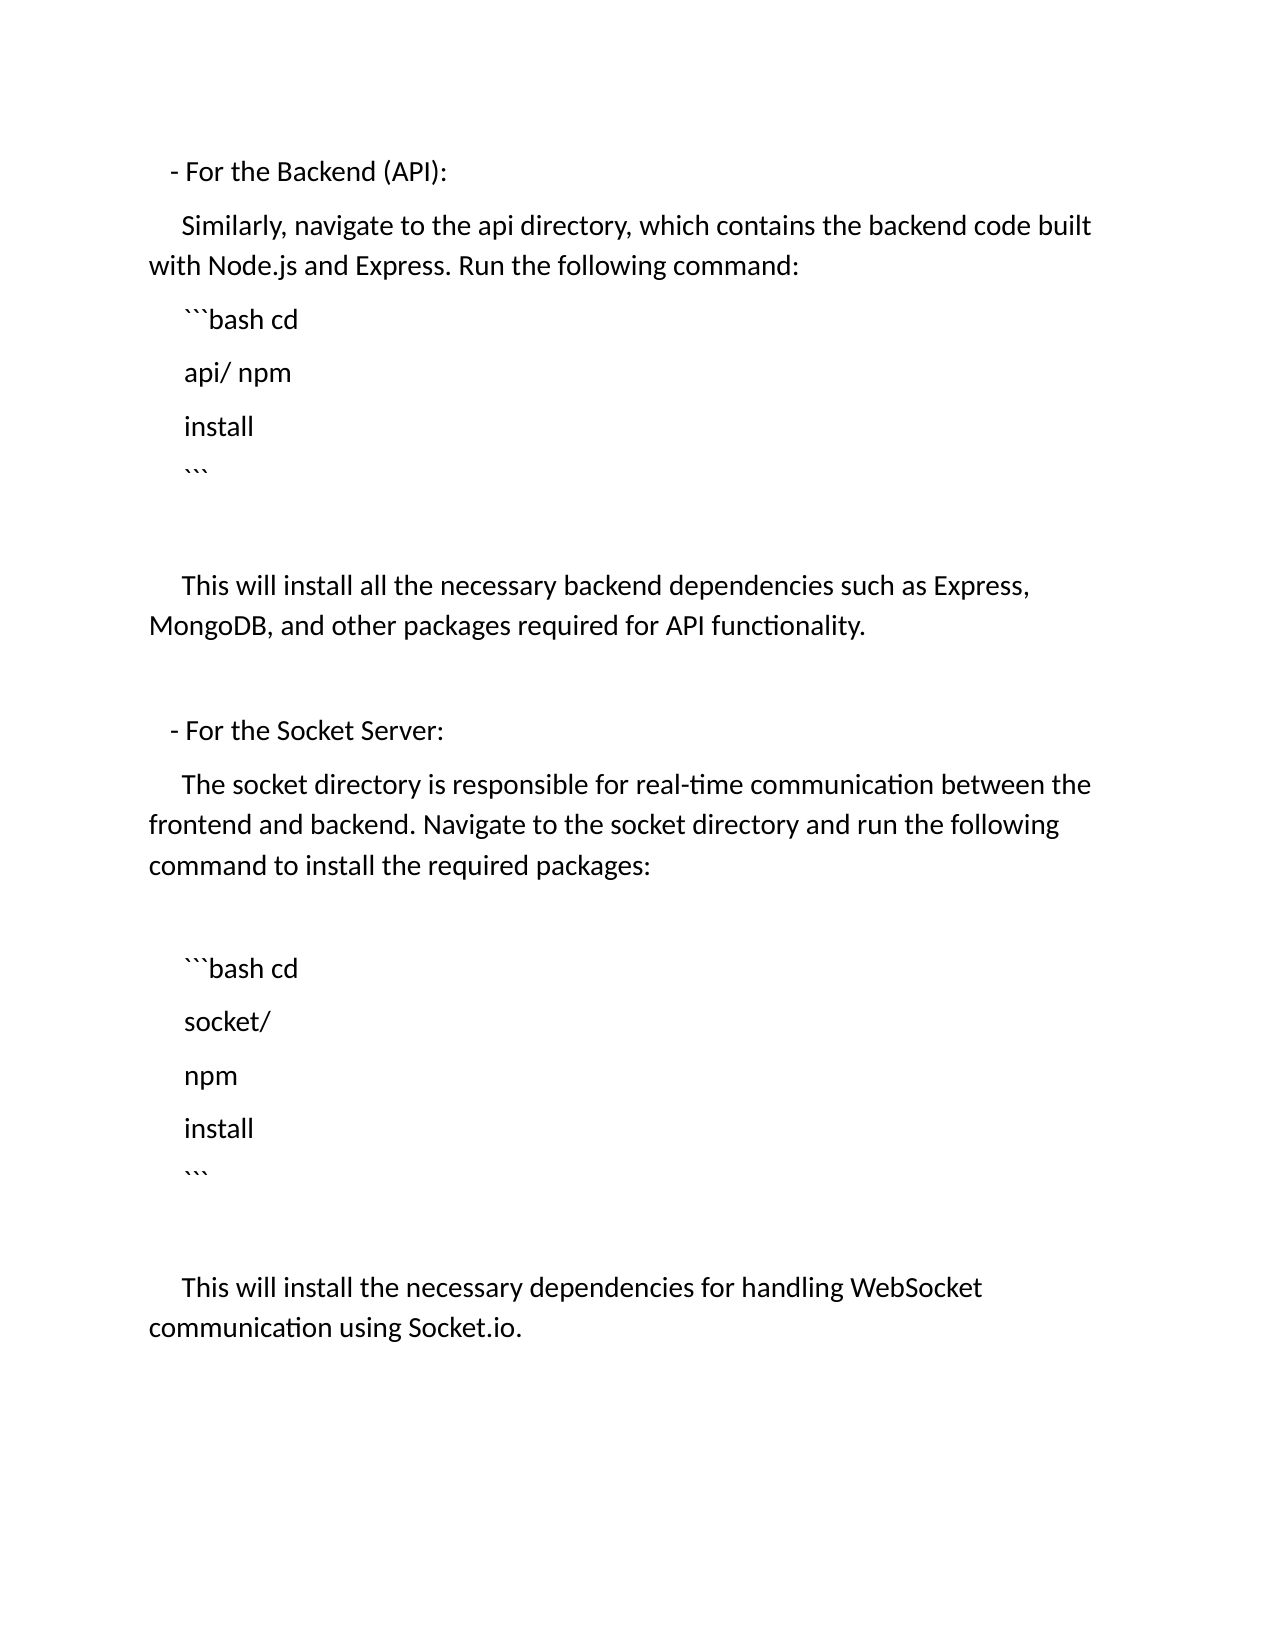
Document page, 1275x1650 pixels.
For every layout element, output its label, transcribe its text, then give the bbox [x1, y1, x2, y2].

text This will install the necessary dependencies for handling WebSocket communication using Socket.io. [148, 1269, 1121, 1345]
text This will install all the necessary backend dependencies such as Express, MongoDB, and other packages required for API functionality. [148, 567, 1121, 643]
list For the Backend (API): [170, 153, 1121, 189]
text ```bash cd api/ npm install [183, 301, 313, 443]
text ``` [183, 461, 1121, 497]
text ``` [183, 1163, 1121, 1199]
text ```bash cd socket/ npm install [183, 950, 313, 1146]
list For the Socket Server: [170, 712, 1121, 748]
text The socket directory is responsible for real-time communication between the frontend and backend. Navigate to the socket directory and run the following command to install the required packages: [148, 766, 1121, 882]
text Similarly, navigate to the api directory, which contains the backend code built with Node.js and Express. Run the following command: [148, 207, 1121, 283]
